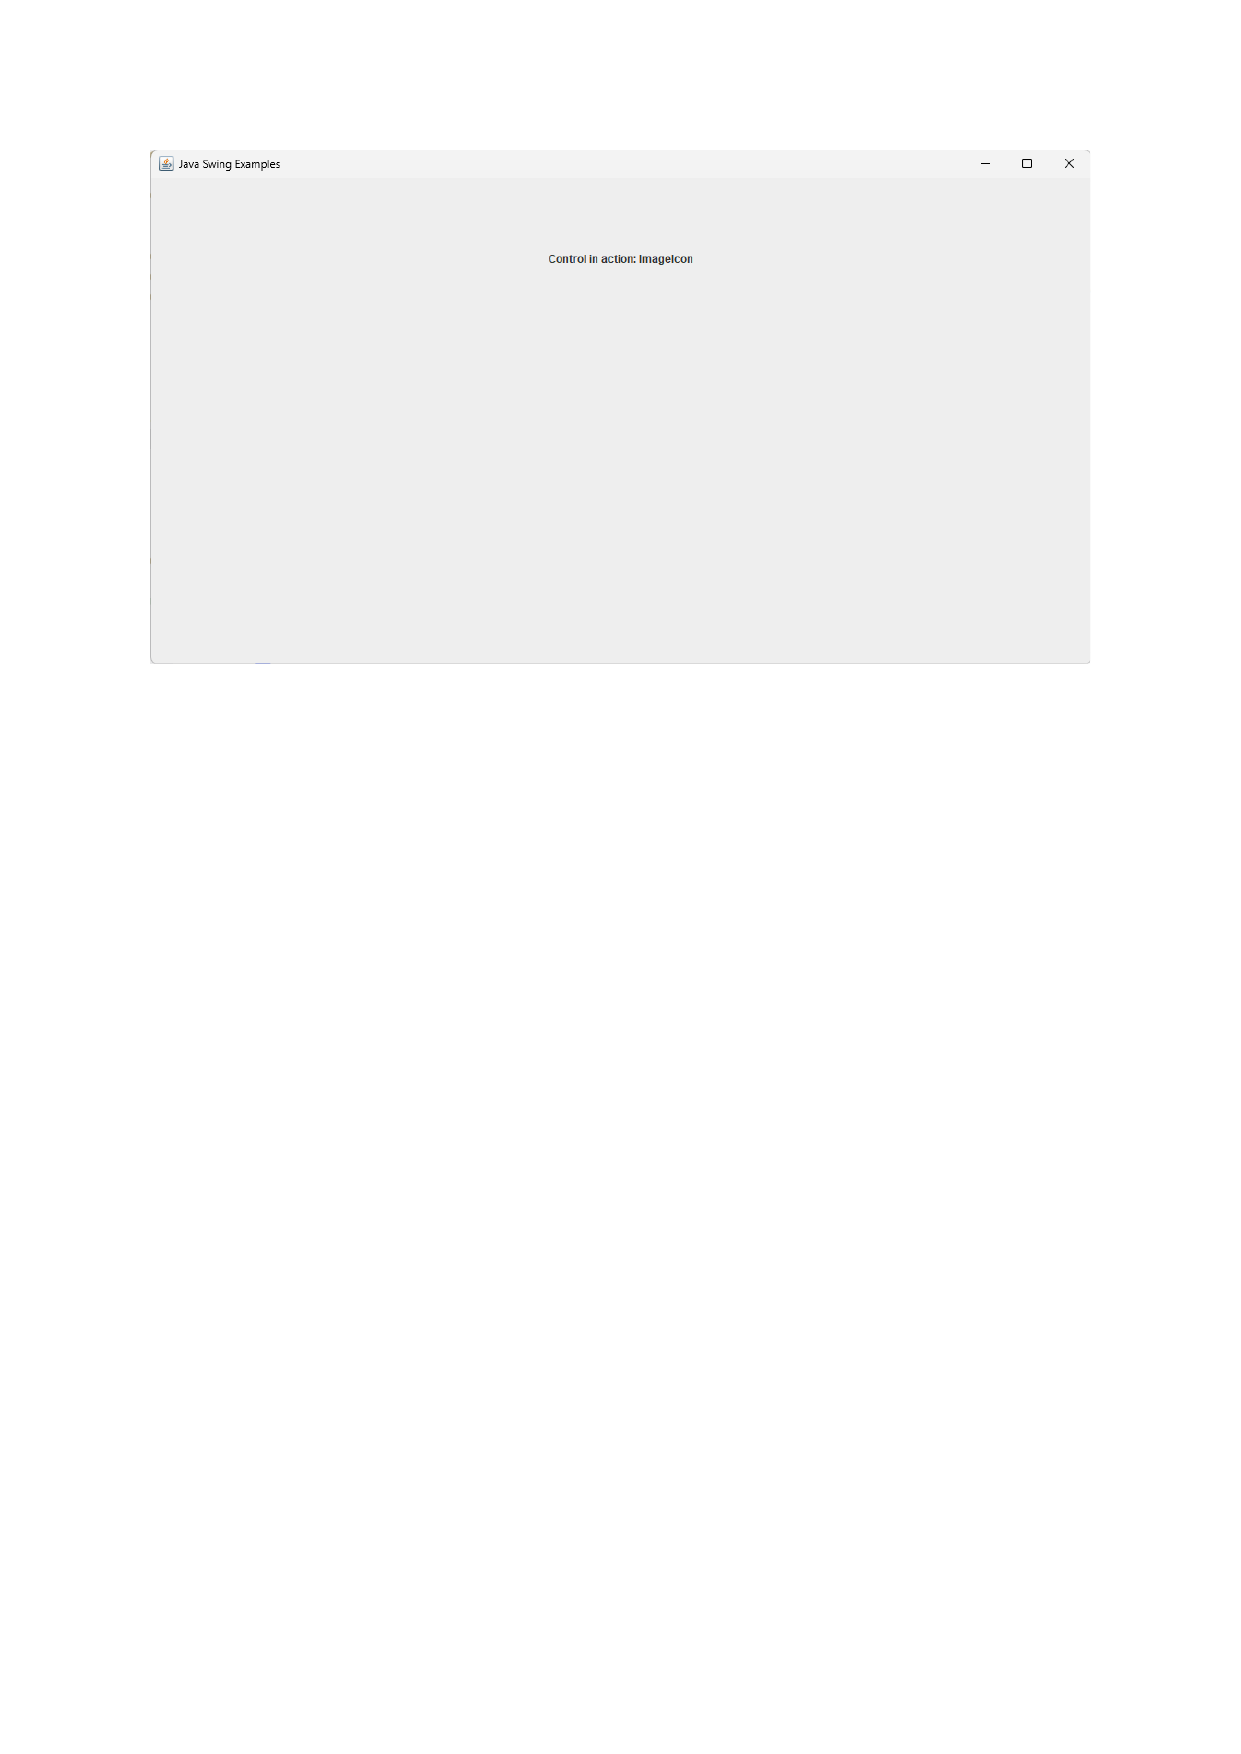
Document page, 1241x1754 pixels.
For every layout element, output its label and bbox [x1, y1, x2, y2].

picture [150, 150, 1091, 664]
